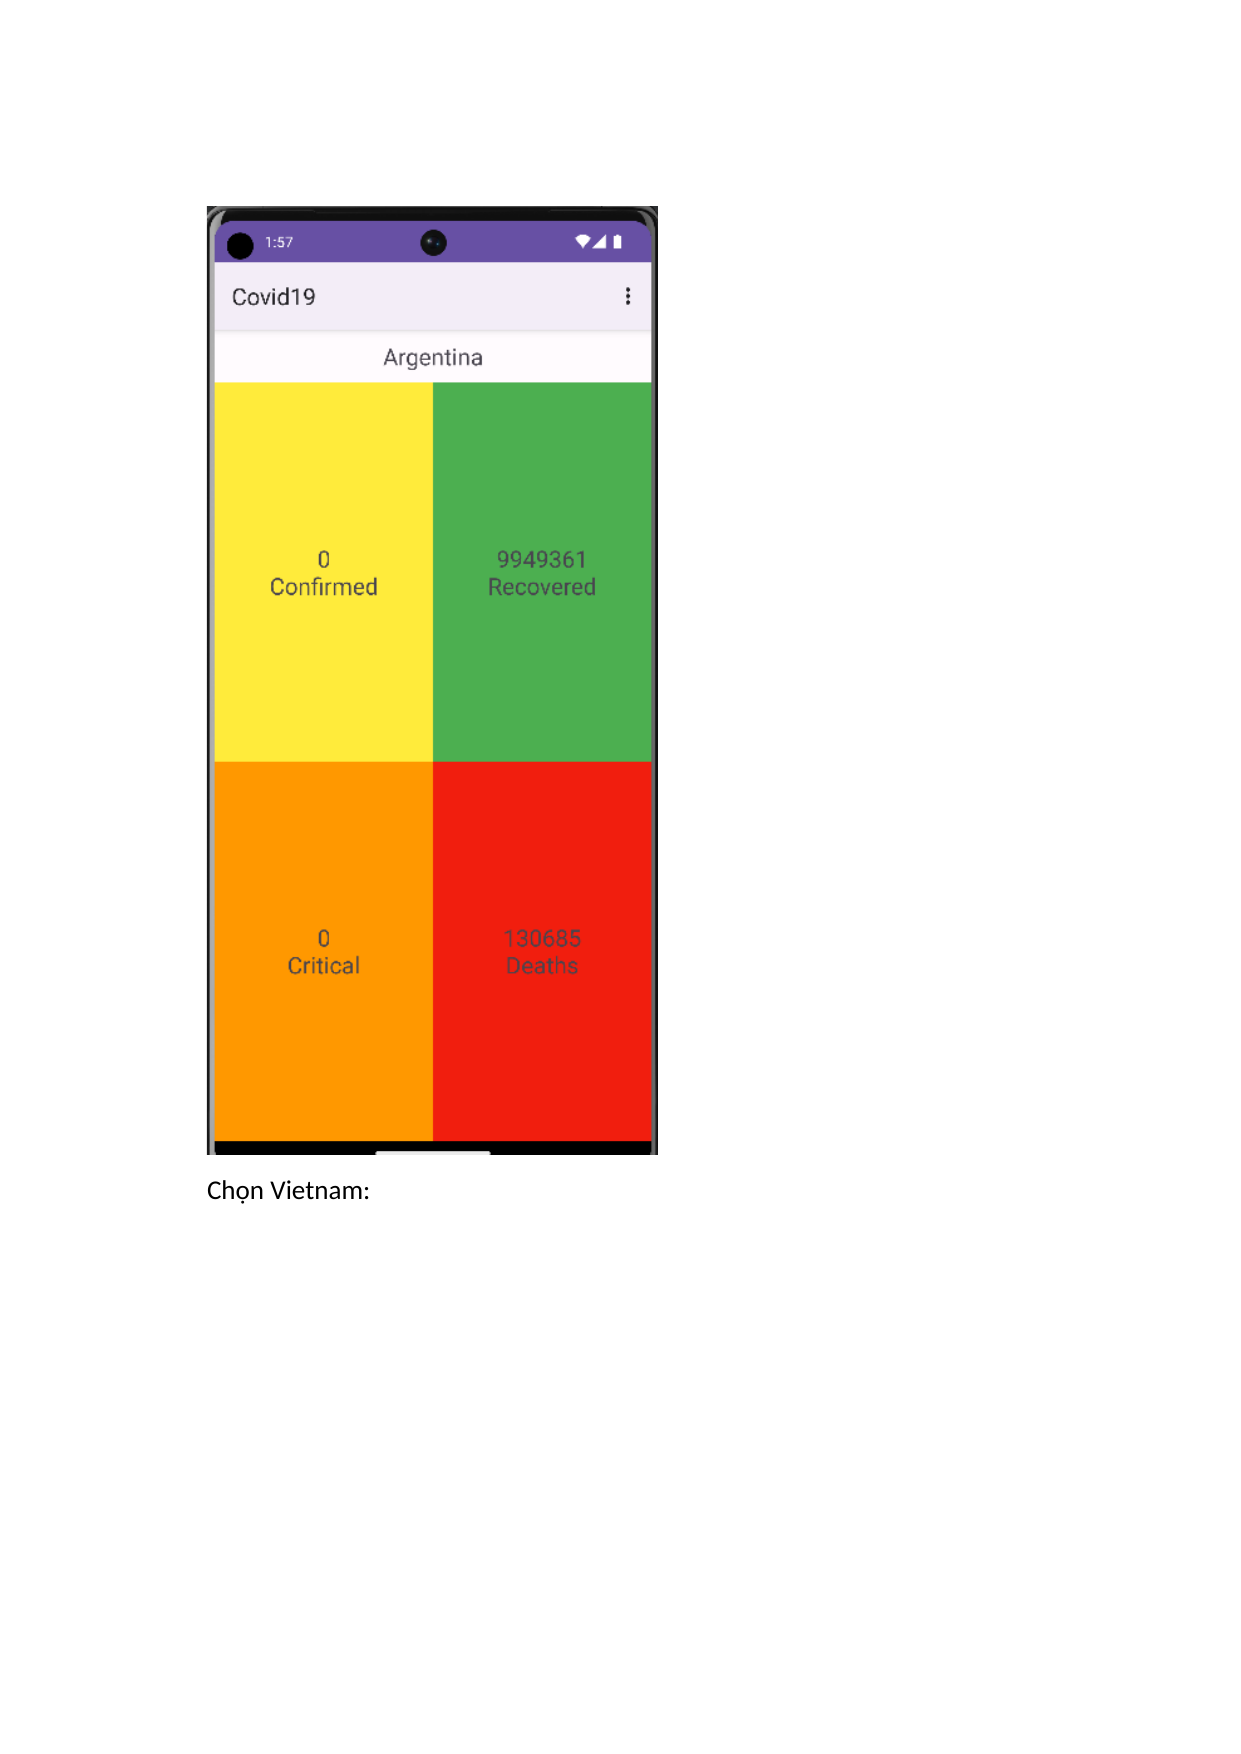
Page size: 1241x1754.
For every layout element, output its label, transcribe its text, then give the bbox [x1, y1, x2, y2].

picture [206, 206, 658, 1155]
text Chọn Vietnam: [207, 1173, 1122, 1206]
